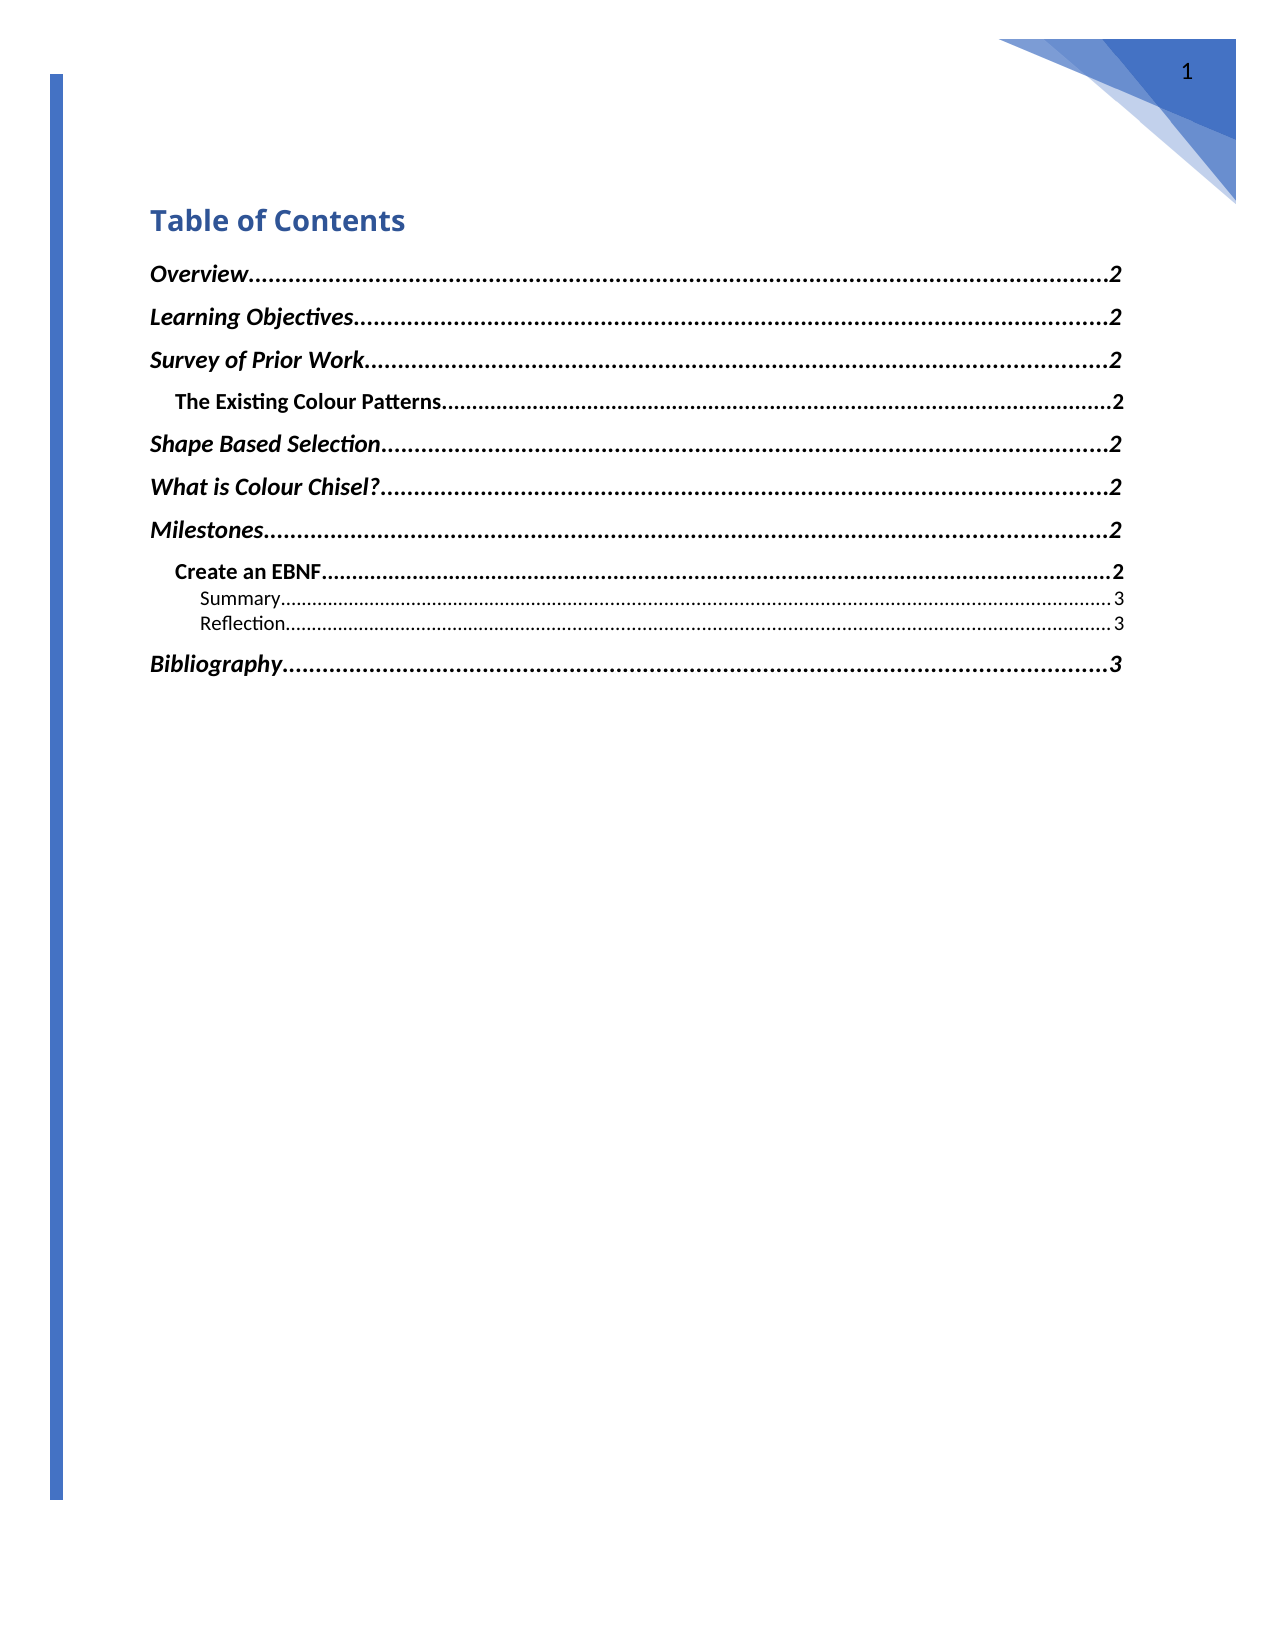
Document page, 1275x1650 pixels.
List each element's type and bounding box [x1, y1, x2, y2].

picture [997, 39, 1236, 205]
